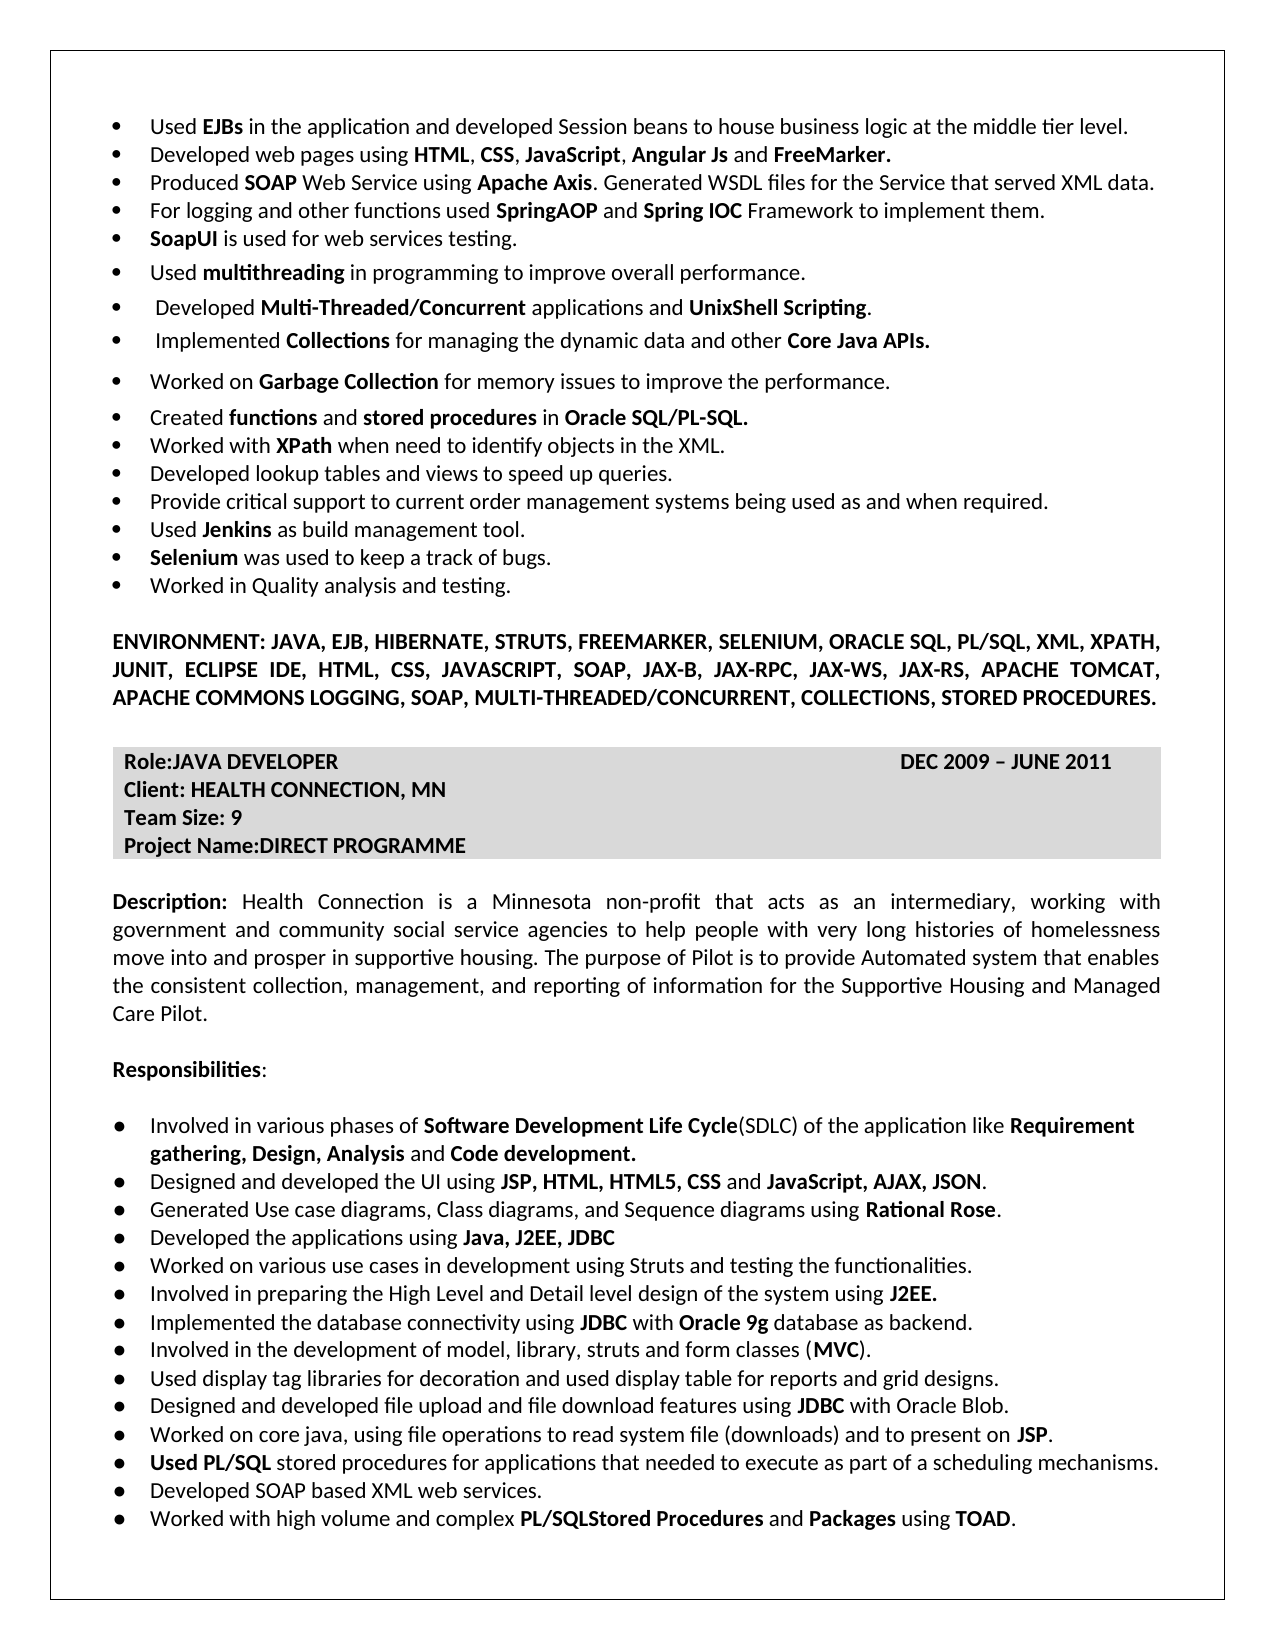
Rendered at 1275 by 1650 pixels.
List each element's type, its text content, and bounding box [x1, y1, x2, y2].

list Worked on Garbage Collection for memory issues to improve the performance. [112, 362, 1162, 395]
list Worked on various use cases in development using Struts and testing the functionalities. [112, 1252, 1162, 1279]
list For logging and other functions used SpringAOP and Spring IOC Framework to implement them. [112, 197, 1162, 224]
list Created functions and stored procedures in Oracle SQL/PL-SQL. [112, 403, 1162, 431]
list Worked on core java, using file operations to read system file (downloads) and to present on JSP. [112, 1420, 1162, 1448]
list Used multithreading in programming to improve overall performance. [112, 253, 1162, 286]
list Used PL/SQL stored procedures for applications that needed to execute as part of a scheduling mechanisms. [112, 1448, 1162, 1476]
list Implemented the database connectivity using JDBC with Oracle 9g database as backend. [112, 1308, 1162, 1336]
list Used Jenkins as build management tool. [112, 515, 1162, 543]
list Worked with high volume and complex PL/SQLStored Procedures and Packages using TOAD. [112, 1504, 1162, 1532]
list Developed SOAP based XML web services. [112, 1476, 1162, 1504]
list SoapUI is used for web services testing. [112, 224, 1162, 253]
list Designed and developed file upload and file download features using JDBC with Oracle Blob. [112, 1392, 1162, 1420]
list Used EJBs in the application and developed Session beans to house business logic at the middle tier level. [112, 112, 1162, 141]
list Developed web pages using HTML, CSS, JavaScript, Angular Js and FreeMarker. [112, 141, 1162, 168]
list Developed lookup tables and views to speed up queries. [112, 459, 1162, 487]
list Involved in preparing the High Level and Detail level design of the system using J2EE. [112, 1279, 1162, 1308]
list Generated Use case diagrams, Class diagrams, and Sequence diagrams using Rational Rose. [112, 1196, 1162, 1223]
text Responsibilities: [112, 1055, 1162, 1083]
list Involved in the development of model, library, struts and form classes (MVC). [112, 1336, 1162, 1364]
table_header Role:JAVA DEVELOPER Client: HEALTH CONNECTION, MN Team Size: 9 Project Name:DIRECT PROGRAMME [113, 747, 889, 859]
list Worked in Quality analysis and testing. [112, 571, 1162, 599]
list Designed and developed the UI using JSP, HTML, HTML5, CSS and JavaScript, AJAX, JSON. [112, 1167, 1162, 1196]
list Selenium was used to keep a track of bugs. [112, 543, 1162, 571]
list Implemented Collections for managing the dynamic data and other Core Java APIs. [112, 321, 1162, 354]
list Produced SOAP Web Service using Apache Axis. Generated WSDL files for the Service that served XML data. [112, 168, 1162, 197]
list Used display tag libraries for decoration and used display table for reports and grid designs. [112, 1364, 1162, 1392]
list Involved in various phases of Software Development Life Cycle(SDLC) of the application like Requirement gathering, Design, Analysis and Code development. [112, 1111, 1162, 1167]
text ENVIRONMENT: JAVA, EJB, HIBERNATE, STRUTS, FREEMARKER, SELENIUM, ORACLE SQL, PL/SQL, XML, XPATH, JUNIT, ECLIPSE IDE, HTML, CSS, JAVASCRIPT, SOAP, JAX-B, JAX-RPC, JAX-WS, JAX-RS, APACHE TOMCAT, APACHE COMMONS LOGGING, SOAP, MULTI-THREADED/CONCURRENT, COLLECTIONS, STORED PROCEDURES. [112, 627, 1162, 711]
list Provide critical support to current order management systems being used as and when required. [112, 487, 1162, 515]
list Worked with XPath when need to identify objects in the XML. [112, 431, 1162, 459]
list Developed the applications using Java, J2EE, JDBC [112, 1223, 1162, 1252]
list Developed Multi-Threaded/Concurrent applications and UnixShell Scripting. [112, 293, 1162, 321]
table_header DEC 2009 – JUNE 2011 [889, 747, 1161, 859]
text Description: Health Connection is a Minnesota non-profit that acts as an intermediary, working with government and community social service agencies to help people with very long histories of homelessness move into and prosper in supportive housing. The purpose of Pilot is to provide Automated system that enables the consistent collection, management, and reporting of information for the Supportive Housing and Managed Care Pilot. [112, 887, 1162, 1027]
